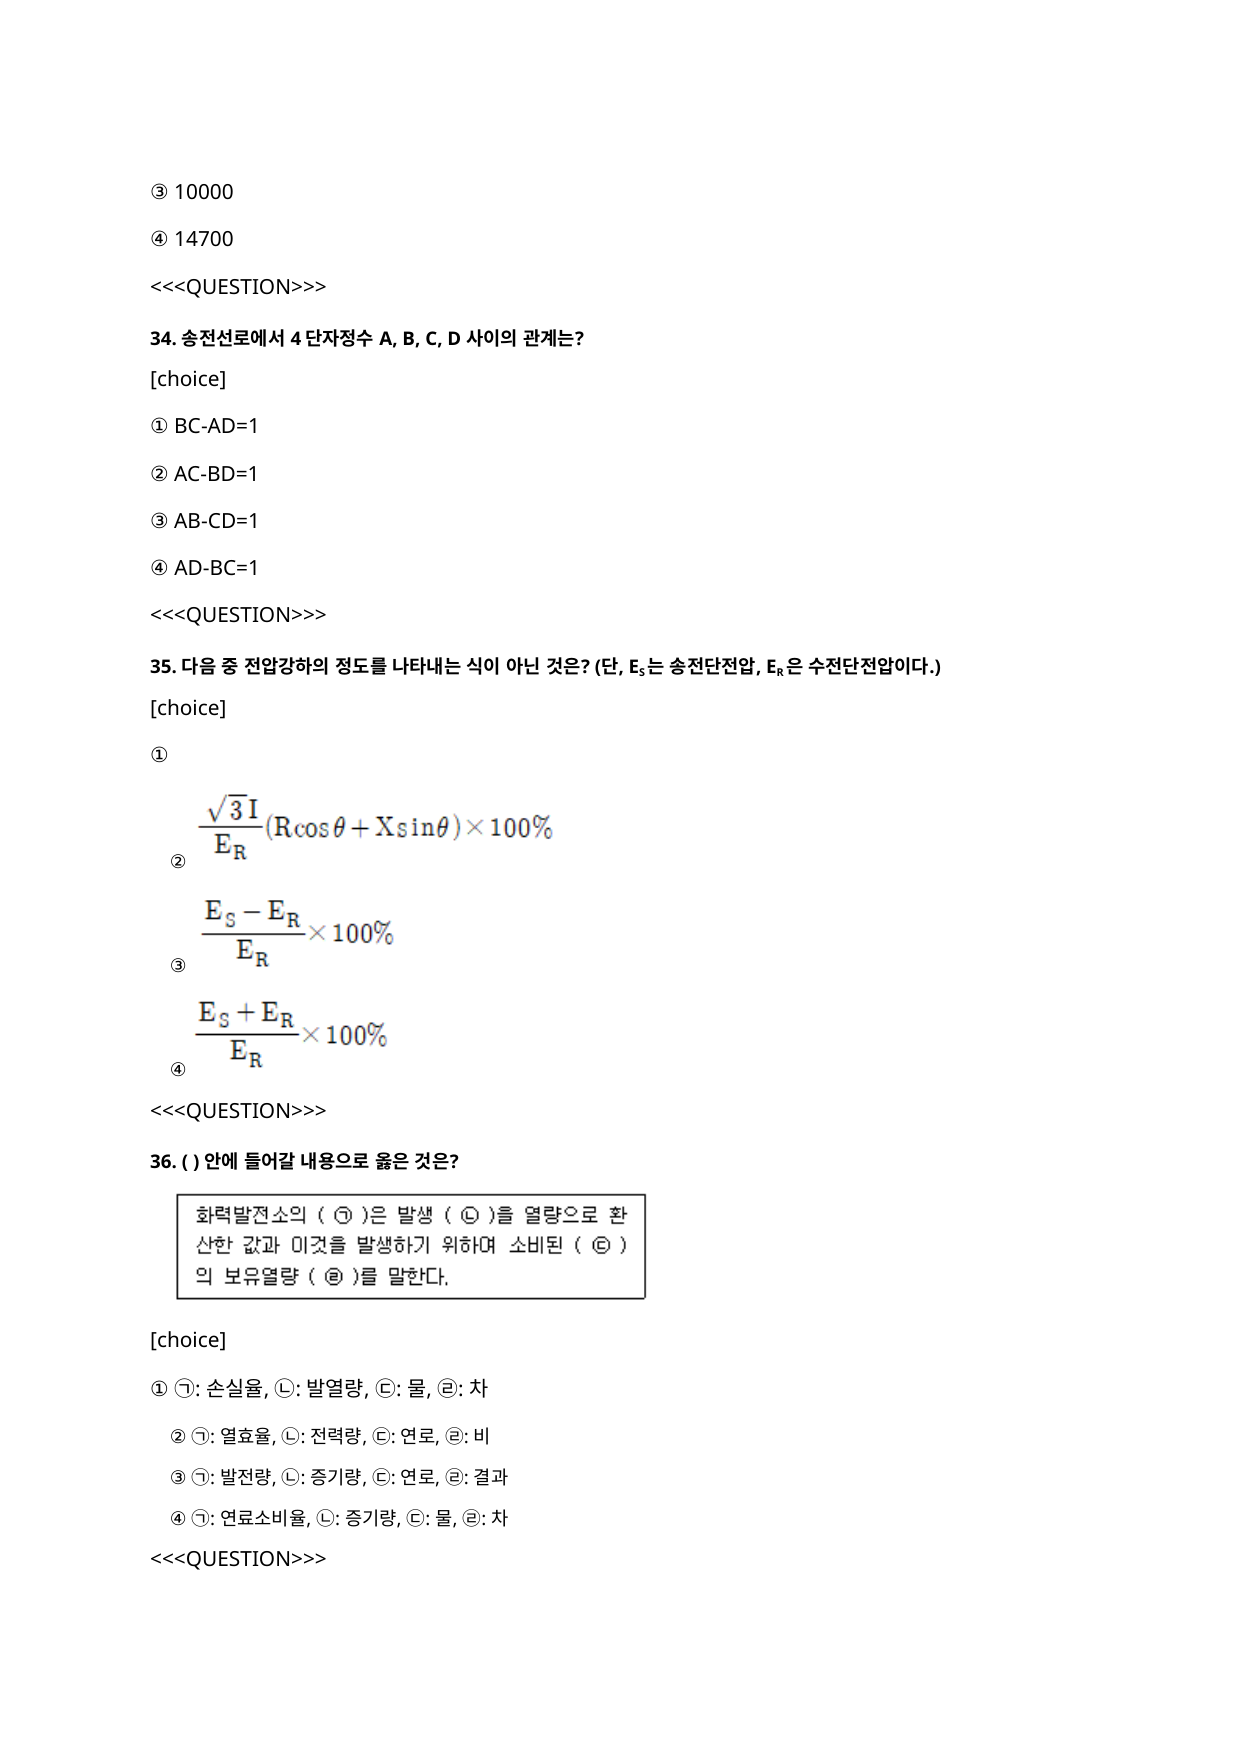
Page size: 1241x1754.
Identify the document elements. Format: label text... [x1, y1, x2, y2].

picture [191, 787, 562, 869]
text ③ AB-CD=1 [150, 506, 1090, 534]
text ④ ㉠: 연료소비율, ㉡: 증기량, ㉢: 물, ㉣: 차 [150, 1503, 1090, 1530]
text [choice] [150, 693, 1090, 721]
text [choice] [150, 364, 1090, 393]
picture [191, 888, 403, 973]
text 35. 다음 중 전압강하의 정도를 나타내는 식이 아닌 것은? (단, ES는 송전단전압, ER은 수전단전압이다.) [150, 652, 1090, 679]
text ④ 14700 [150, 224, 1090, 253]
text ④ AD-BC=1 [150, 553, 1090, 582]
text ③ ㉠: 발전량, ㉡: 증기량, ㉢: 연로, ㉣: 결과 [150, 1462, 1090, 1489]
text <<<QUESTION>>> [150, 1096, 1090, 1124]
text 36. ( ) 안에 들어갈 내용으로 옳은 것은? [150, 1147, 1090, 1174]
text [choice] [150, 1325, 1090, 1353]
text ③ [150, 888, 1090, 978]
text ④ [150, 992, 1090, 1082]
picture [191, 992, 395, 1077]
text <<<QUESTION>>> [150, 1544, 1090, 1573]
picture [169, 1188, 654, 1306]
text 34. 송전선로에서 4단자정수 A, B, C, D 사이의 관계는? [150, 323, 1090, 350]
text ② AC-BD=1 [150, 459, 1090, 487]
text <<<QUESTION>>> [150, 601, 1090, 629]
text ③ 10000 [150, 177, 1090, 206]
text ② ㉠: 열효율, ㉡: 전력량, ㉢: 연로, ㉣: 비 [150, 1421, 1090, 1448]
text ① ㉠: 손실율, ㉡: 발열량, ㉢: 물, ㉣: 차 [150, 1372, 1090, 1402]
text ① [150, 740, 1090, 769]
text ① BC-AD=1 [150, 411, 1090, 440]
text <<<QUESTION>>> [150, 272, 1090, 300]
